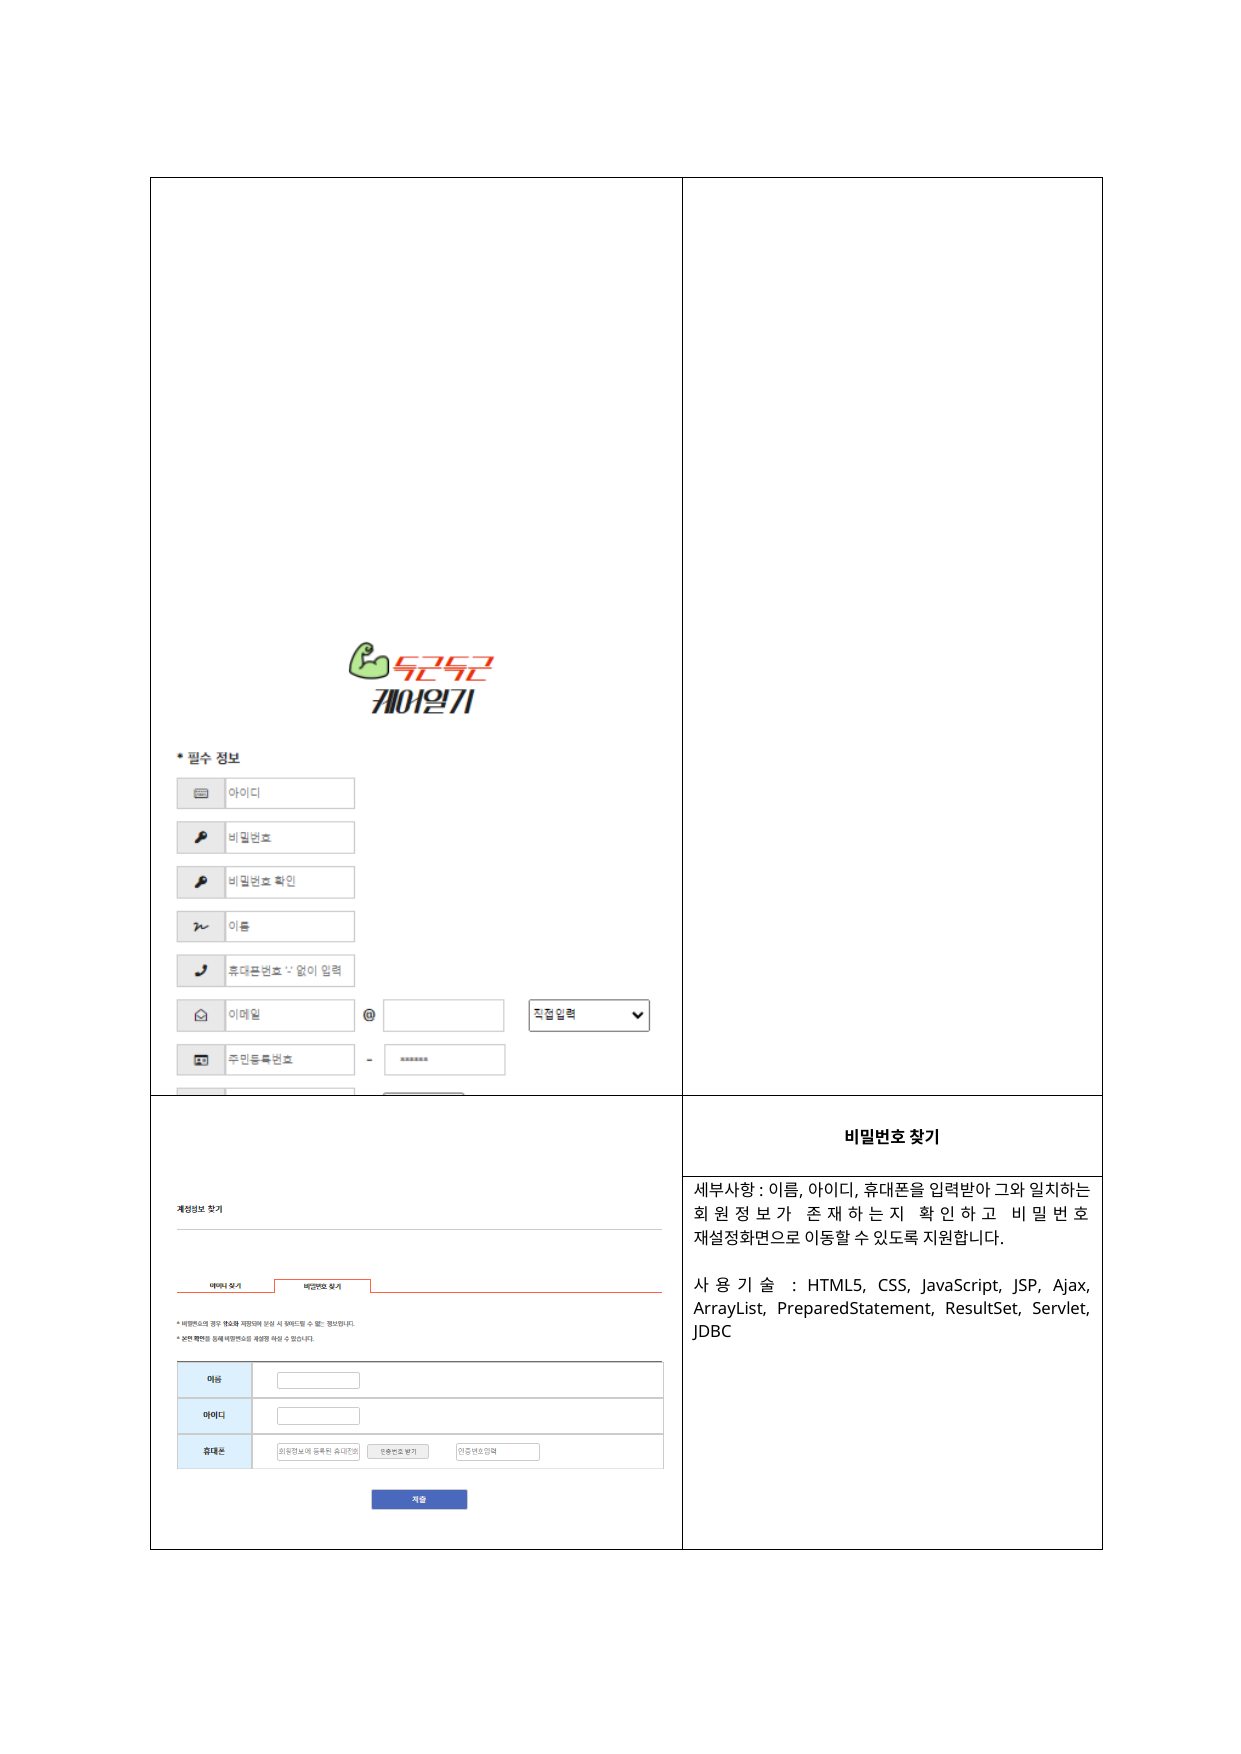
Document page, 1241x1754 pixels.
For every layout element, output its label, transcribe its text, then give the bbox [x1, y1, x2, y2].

table_cell [151, 1096, 682, 1549]
table_cell 비밀번호 찾기 [683, 1096, 1102, 1176]
table_cell 세부사항 : 이름, 아이디, 휴대폰을 입력받아 그와 일치하는 회원정보가 존재하는지 확인하고 비밀번호 재설정화면으로 이동할 수 있도록 지원합니다. 사용기술 : HTML5, CSS, JavaScript, JSP, Ajax, ArrayList, PreparedStatement, ResultSet, Servlet, JDBC [683, 1177, 1102, 1549]
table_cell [683, 178, 1102, 1095]
picture [161, 637, 672, 1095]
picture [161, 1160, 672, 1530]
